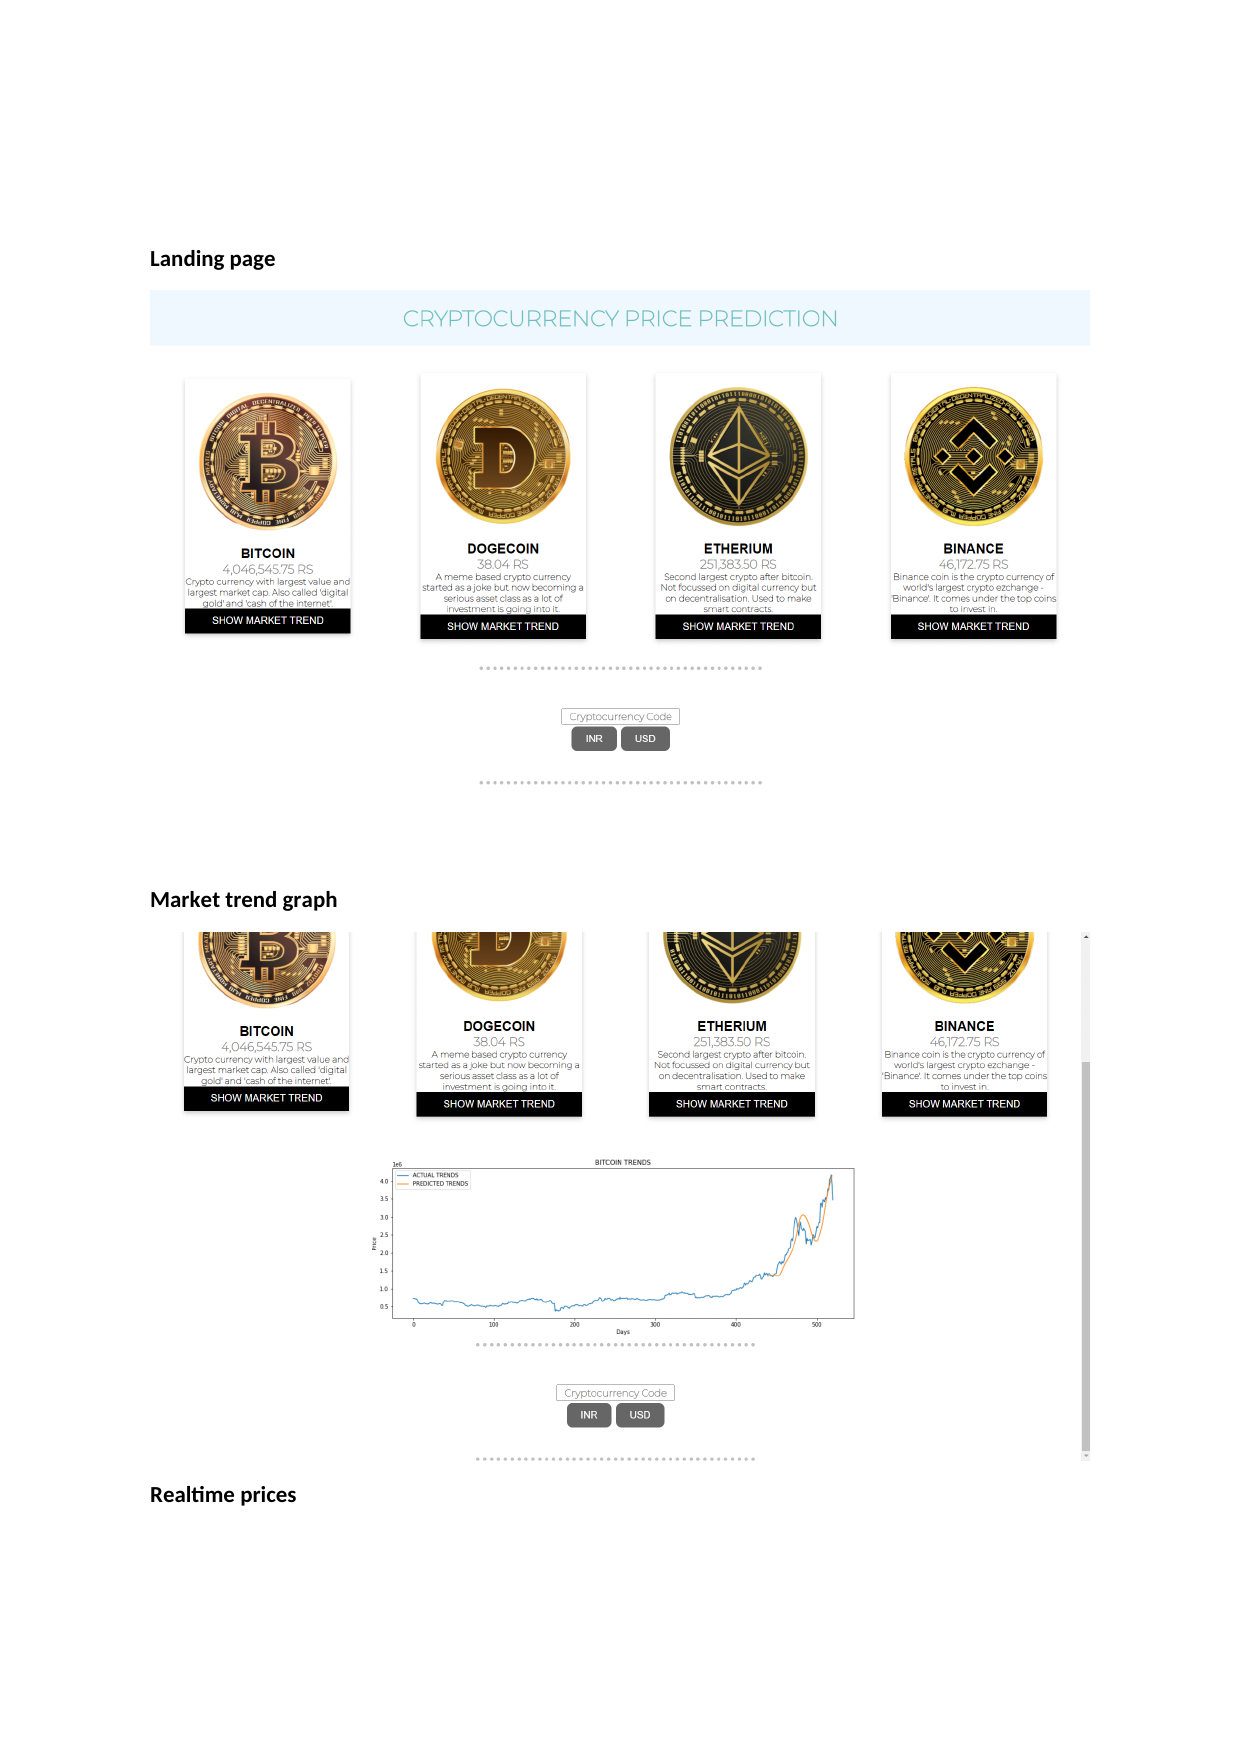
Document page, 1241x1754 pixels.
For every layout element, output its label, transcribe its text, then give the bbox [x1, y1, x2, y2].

text Market trend graph [150, 885, 1090, 913]
text Landing page [150, 244, 1090, 272]
text Realtime prices [150, 1480, 1090, 1508]
picture [150, 932, 1091, 1461]
picture [150, 290, 1091, 820]
